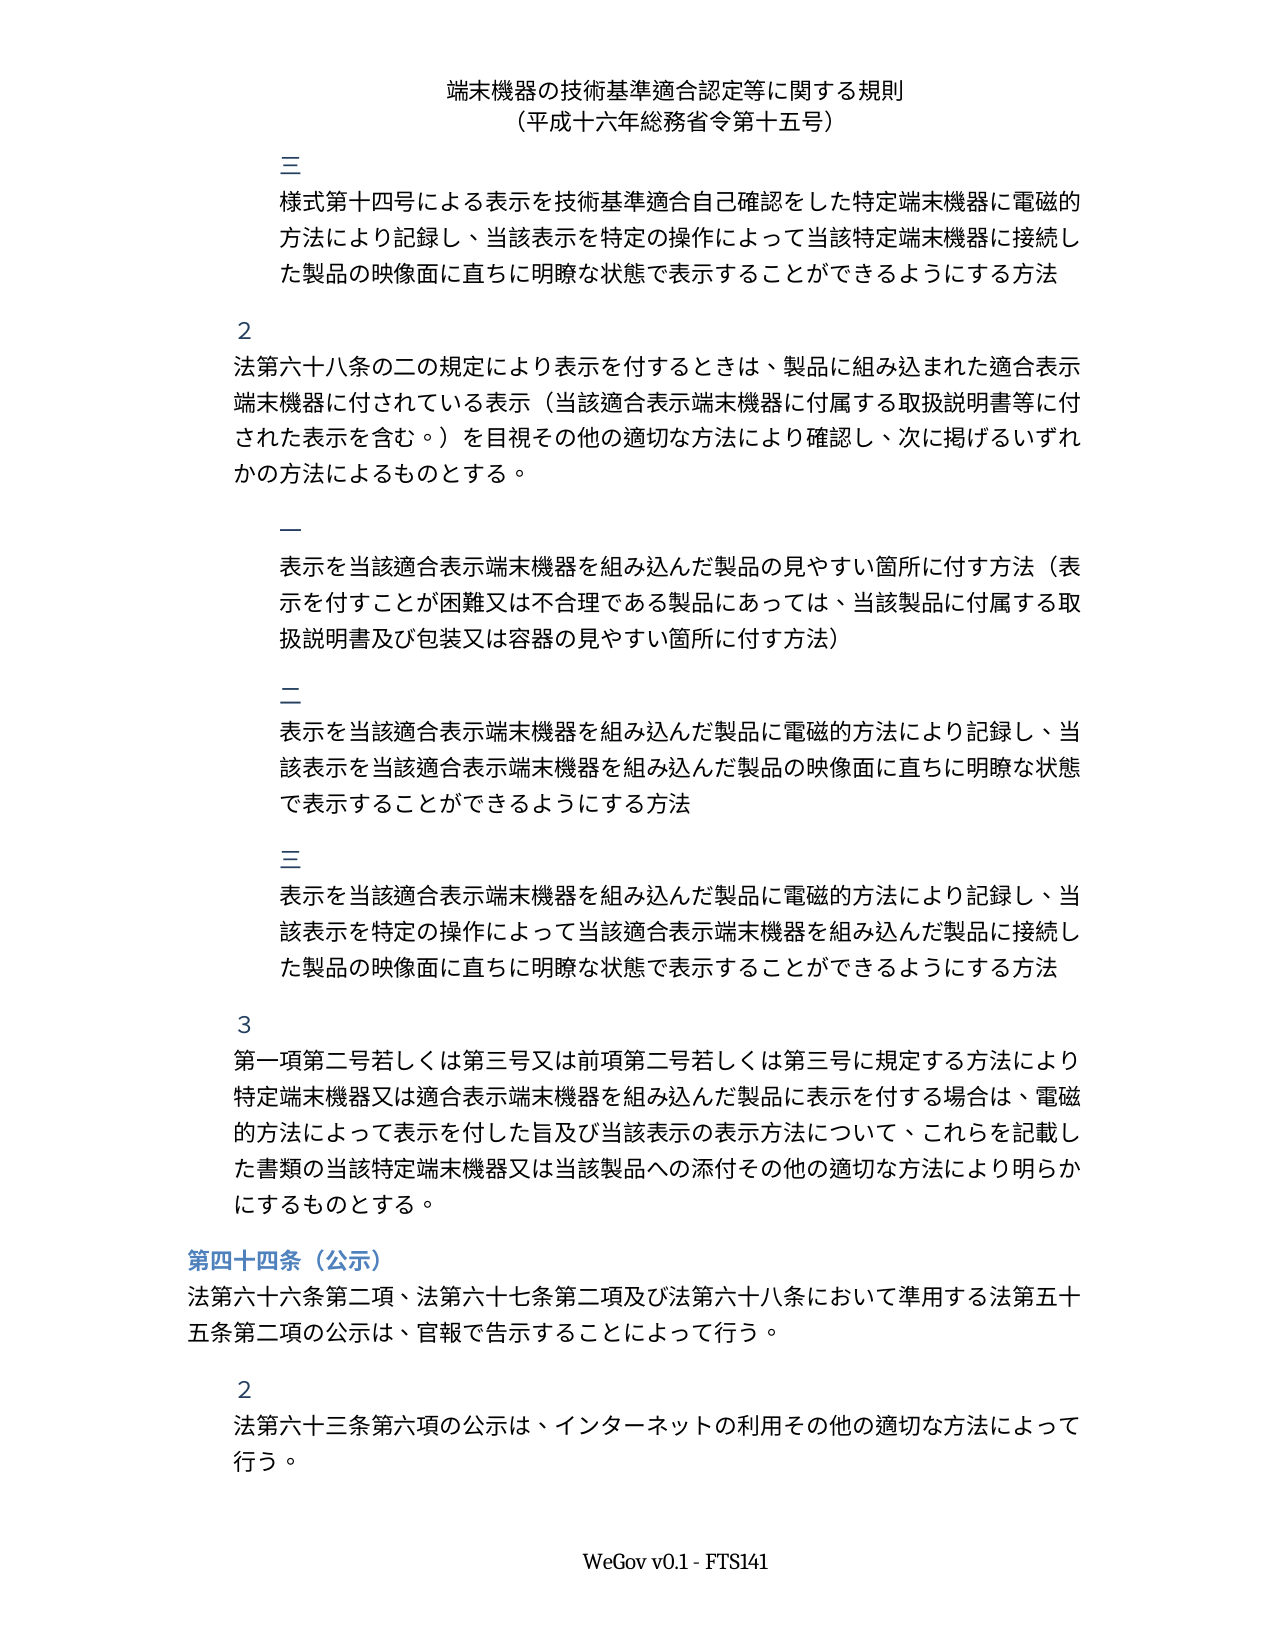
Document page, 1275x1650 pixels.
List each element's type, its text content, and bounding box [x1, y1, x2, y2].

subtitle ３ [233, 1009, 1087, 1040]
text 表示を当該適合表示端末機器を組み込んだ製品に電磁的方法により記録し、当該表示を当該適合表示端末機器を組み込んだ製品の映像面に直ちに明瞭な状態で表示することができるようにする方法 [279, 716, 1087, 819]
text 様式第十四号による表示を技術基準適合自己確認をした特定端末機器に電磁的方法により記録し、当該表示を特定の操作によって当該特定端末機器に接続した製品の映像面に直ちに明瞭な状態で表示することができるようにする方法 [279, 186, 1087, 289]
subtitle 第四十四条（公示） [187, 1245, 1087, 1277]
subtitle 三 [279, 844, 1087, 876]
text 法第六十八条の二の規定により表示を付するときは、製品に組み込まれた適合表示端末機器に付されている表示（当該適合表示端末機器に付属する取扱説明書等に付された表示を含む。）を目視その他の適切な方法により確認し、次に掲げるいずれかの方法によるものとする。 [233, 351, 1087, 489]
text 表示を当該適合表示端末機器を組み込んだ製品の見やすい箇所に付す方法（表示を付すことが困難又は不合理である製品にあっては、当該製品に付属する取扱説明書及び包装又は容器の見やすい箇所に付す方法） [279, 551, 1087, 654]
text 法第六十三条第六項の公示は、インターネットの利用その他の適切な方法によって行う。 [233, 1410, 1087, 1477]
text 法第六十六条第二項、法第六十七条第二項及び法第六十八条において準用する法第五十五条第二項の公示は、官報で告示することによって行う。 [187, 1281, 1087, 1348]
text 第一項第二号若しくは第三号又は前項第二号若しくは第三号に規定する方法により特定端末機器又は適合表示端末機器を組み込んだ製品に表示を付する場合は、電磁的方法によって表示を付した旨及び当該表示の表示方法について、これらを記載した書類の当該特定端末機器又は当該製品への添付その他の適切な方法により明らかにするものとする。 [233, 1045, 1087, 1220]
subtitle 一 [279, 515, 1087, 546]
subtitle ２ [233, 1374, 1087, 1405]
subtitle 二 [279, 680, 1087, 711]
text 表示を当該適合表示端末機器を組み込んだ製品に電磁的方法により記録し、当該表示を特定の操作によって当該適合表示端末機器を組み込んだ製品に接続した製品の映像面に直ちに明瞭な状態で表示することができるようにする方法 [279, 880, 1087, 983]
subtitle 三 [279, 150, 1087, 181]
subtitle ２ [233, 314, 1087, 346]
